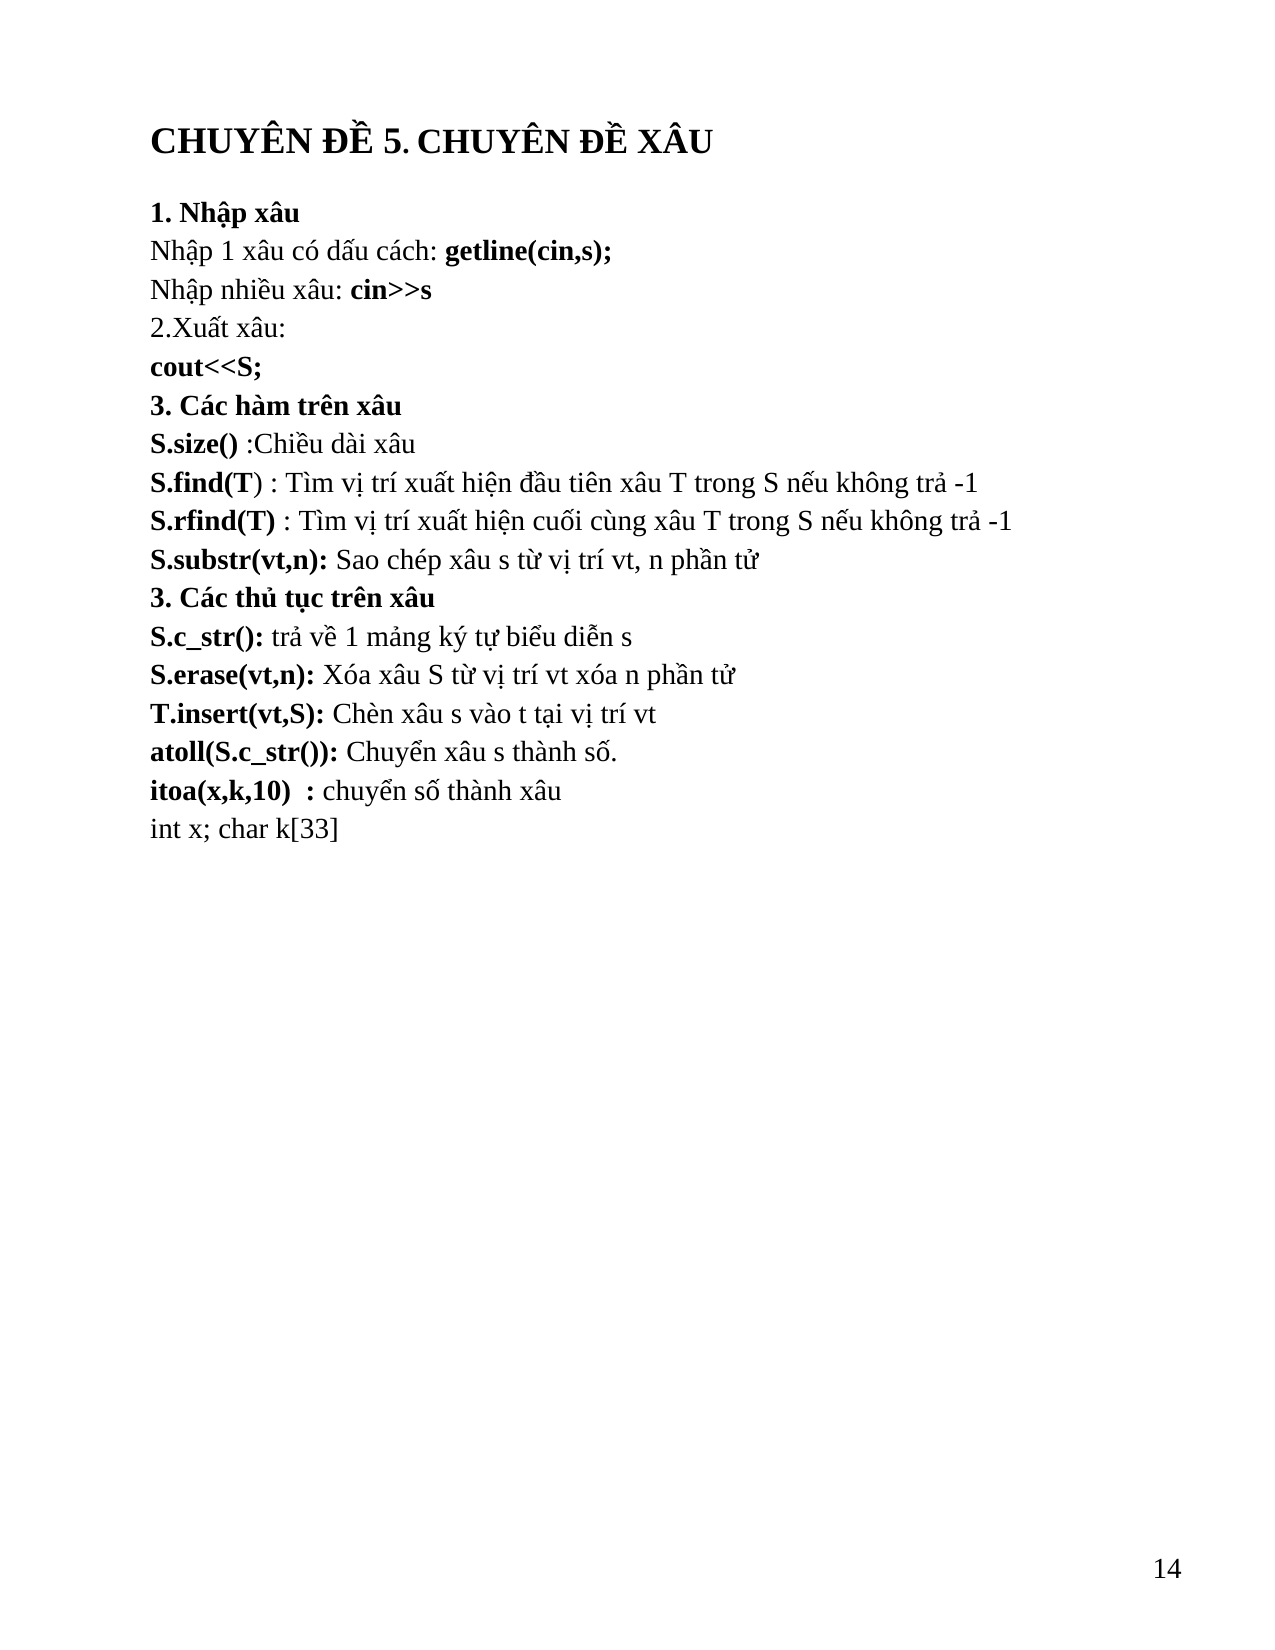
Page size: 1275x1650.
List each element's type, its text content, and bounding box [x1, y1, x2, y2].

text S.rfind(T) : Tìm vị trí xuất hiện cuối cùng xâu T trong S nếu không trả -1 [150, 503, 1181, 537]
text CHUYÊN ĐỀ 5. CHUYÊN ĐỀ XÂU [150, 118, 1181, 161]
text S.c_str(): trả về 1 mảng ký tự biểu diễn s [150, 619, 1181, 652]
text 1. Nhập xâu [150, 195, 1181, 228]
text 2.Xuất xâu: [150, 311, 1181, 344]
text 3. Các thủ tục trên xâu [150, 580, 1181, 614]
text cout<<S; [150, 349, 1181, 383]
text S.size() :Chiều dài xâu [150, 426, 1181, 460]
text atoll(S.c_str()): Chuyển xâu s thành số. [150, 734, 1181, 768]
text S.find(T) : Tìm vị trí xuất hiện đầu tiên xâu T trong S nếu không trả -1 [150, 465, 1181, 498]
text itoa(x,k,10) : chuyển số thành xâu [150, 773, 1181, 807]
text S.erase(vt,n): Xóa xâu S từ vị trí vt xóa n phần tử [150, 657, 1181, 691]
text Nhập 1 xâu có dấu cách: getline(cin,s); [150, 233, 1181, 267]
text Nhập nhiều xâu: cin>>s [150, 272, 1181, 306]
text int x; char k[33] [150, 812, 1181, 845]
text 3. Các hàm trên xâu [150, 388, 1181, 421]
text S.substr(vt,n): Sao chép xâu s từ vị trí vt, n phần tử [150, 542, 1181, 575]
text T.insert(vt,S): Chèn xâu s vào t tại vị trí vt [150, 696, 1181, 729]
